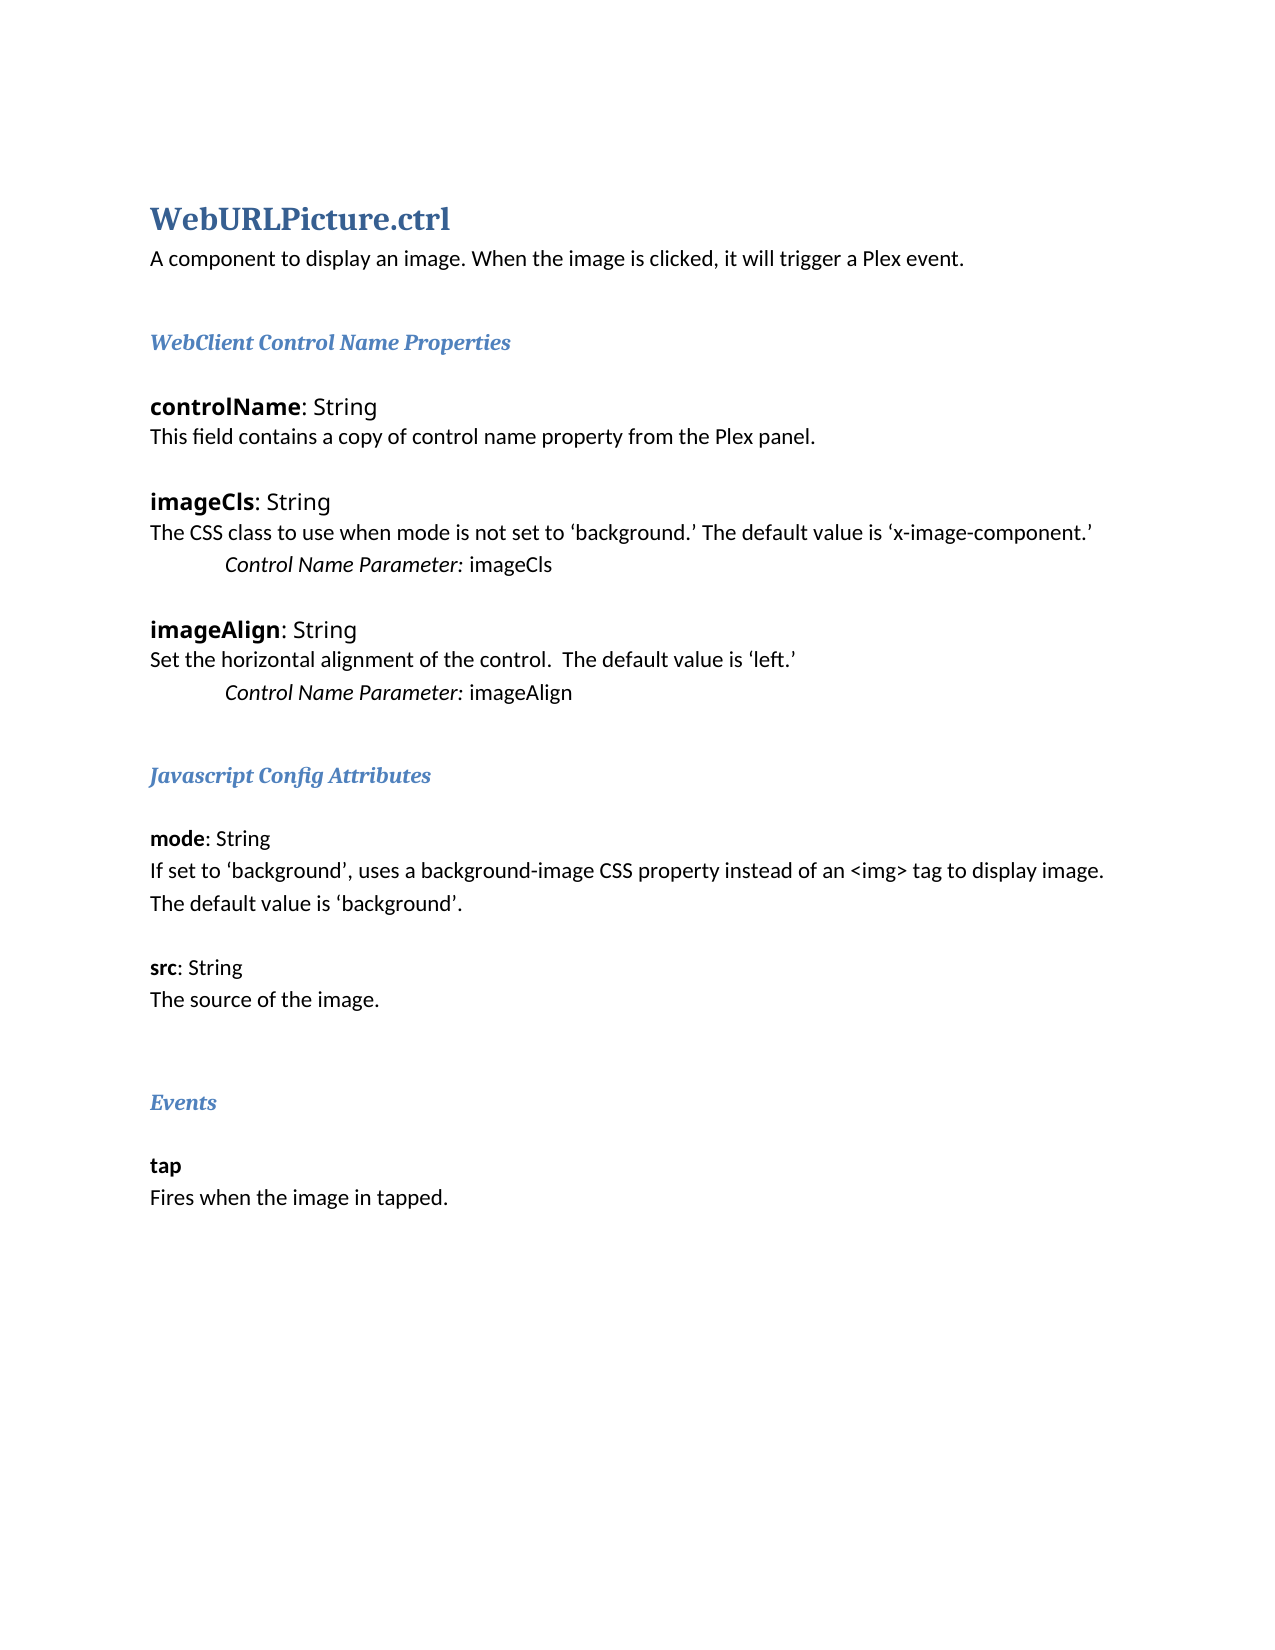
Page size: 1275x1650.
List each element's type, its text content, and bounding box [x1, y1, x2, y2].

text This field contains a copy of control name property from the Plex panel. [150, 422, 1125, 450]
text imageAlign: String [150, 614, 1125, 645]
subtitle Events [150, 1089, 1125, 1116]
text The source of the image. [150, 985, 1125, 1013]
text The CSS class to use when mode is not set to ‘background.’ The default value is ‘x-image-component.’ [150, 518, 1125, 546]
text tap [150, 1151, 1125, 1179]
text Control Name Parameter: imageAlign [150, 678, 1125, 706]
text Set the horizontal alignment of the control. The default value is ‘left.’ [150, 645, 1125, 673]
subtitle WebClient Control Name Properties [150, 329, 1125, 356]
text controlName: String [150, 391, 1125, 422]
text mode: String [150, 824, 1125, 852]
subtitle WebURLPicture.ctrl [150, 200, 1125, 238]
text A component to display an image. When the image is clicked, it will trigger a Plex event. [150, 244, 1125, 272]
text If set to ‘background’, uses a background-image CSS property instead of an <img> tag to display image. The default value is ‘background’. [150, 856, 1125, 917]
text Fires when the image in tapped. [150, 1183, 1125, 1211]
text imageCls: String [150, 486, 1125, 518]
subtitle Javascript Config Attributes [150, 763, 1125, 789]
text Control Name Parameter: imageCls [150, 550, 1125, 578]
text src: String [150, 953, 1125, 981]
